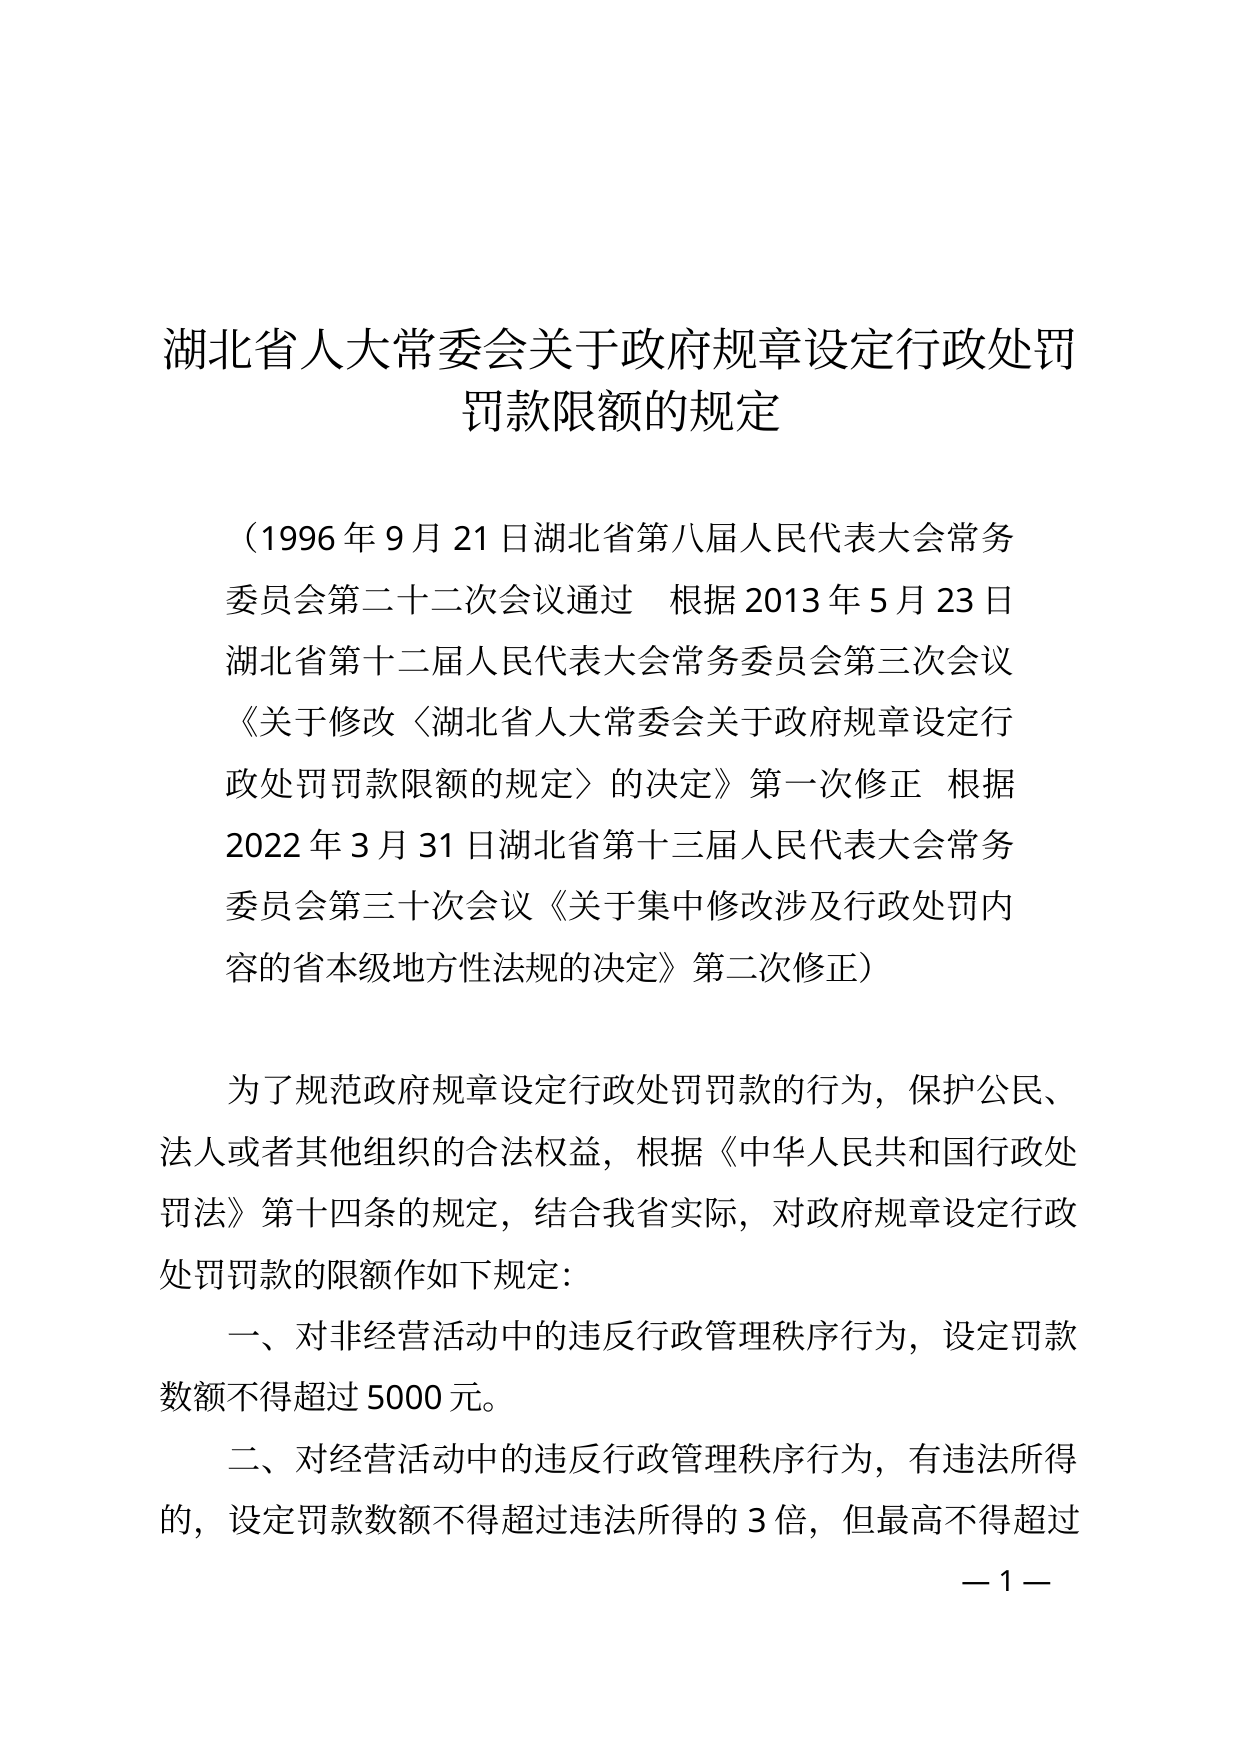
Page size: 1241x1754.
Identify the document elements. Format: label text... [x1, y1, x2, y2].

text 湖北省人大常委会关于政府规章设定行政处罚罚款限额的规定 [159, 318, 1081, 440]
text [159, 1422, 1081, 1545]
text （1996年9月21日湖北省第八届人民代表大会常务委员会第二十二次会议通过 根据2013年5月23日湖北省第十二届人民代表大会常务委员会第三次会议《关于修改〈湖北省人大常委会关于政府规章设定行政处罚罚款限额的规定〉的决定》第一次修正 根据2022年3月31日湖北省第十三届人民代表大会常务委员会第三十次会议《关于集中修改涉及行政处罚内容的省本级地方性法规的决定》第二次修正） [225, 502, 1015, 992]
text 一、对非经营活动中的违反行政管理秩序行为，设定罚款数额不得超过5000元。 [159, 1299, 1081, 1422]
text 为了规范政府规章设定行政处罚罚款的行为，保护公民、法人或者其他组织的合法权益，根据《中华人民共和国行政处罚法》第十四条的规定，结合我省实际，对政府规章设定行政处罚罚款的限额作如下规定： [159, 1054, 1081, 1299]
